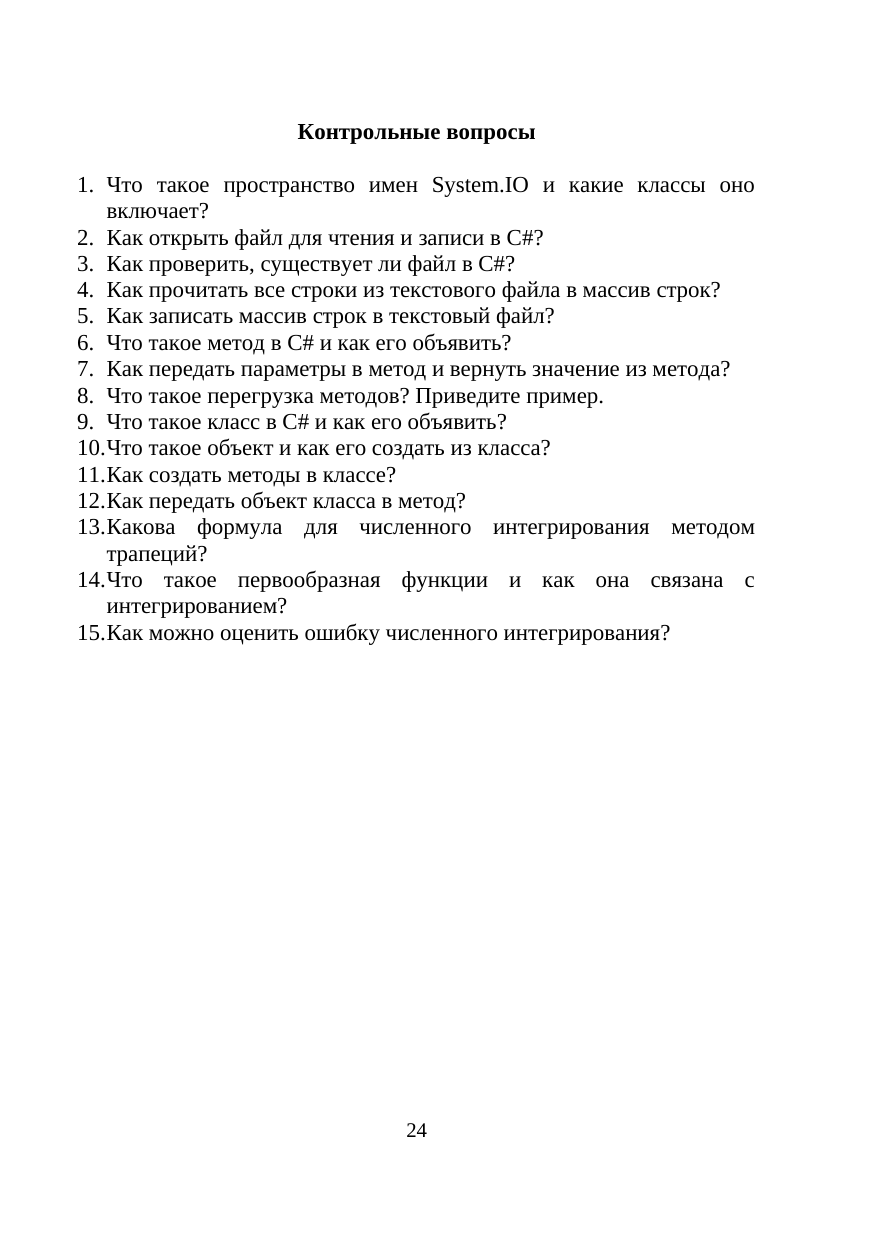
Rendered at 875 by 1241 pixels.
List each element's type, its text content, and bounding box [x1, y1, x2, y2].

list Как можно оценить ошибку численного интегрирования? [77, 619, 756, 645]
list Как создать методы в классе? [77, 461, 756, 487]
list Как открыть файл для чтения и записи в C#? [77, 223, 756, 250]
list Как передать объект класса в метод? [77, 487, 756, 513]
list Контрольные вопросы [77, 118, 756, 144]
list Что такое перегрузка методов? Приведите пример. [77, 382, 756, 408]
list Что такое метод в C# и как его объявить? [77, 329, 756, 355]
list Как записать массив строк в текстовый файл? [77, 303, 756, 329]
list Что такое первообразная функции и как она связана с интегрированием? [77, 566, 756, 619]
list Какова формула для численного интегрирования методом трапеций? [77, 513, 756, 566]
list Что такое пространство имен System.IO и какие классы оно включает? [77, 171, 756, 223]
list Что такое класс в C# и как его объявить? [77, 408, 756, 434]
list Как проверить, существует ли файл в C#? [77, 250, 756, 276]
list Что такое объект и как его создать из класса? [77, 434, 756, 461]
list Как прочитать все строки из текстового файла в массив строк? [77, 276, 756, 303]
list Как передать параметры в метод и вернуть значение из метода? [77, 355, 756, 382]
